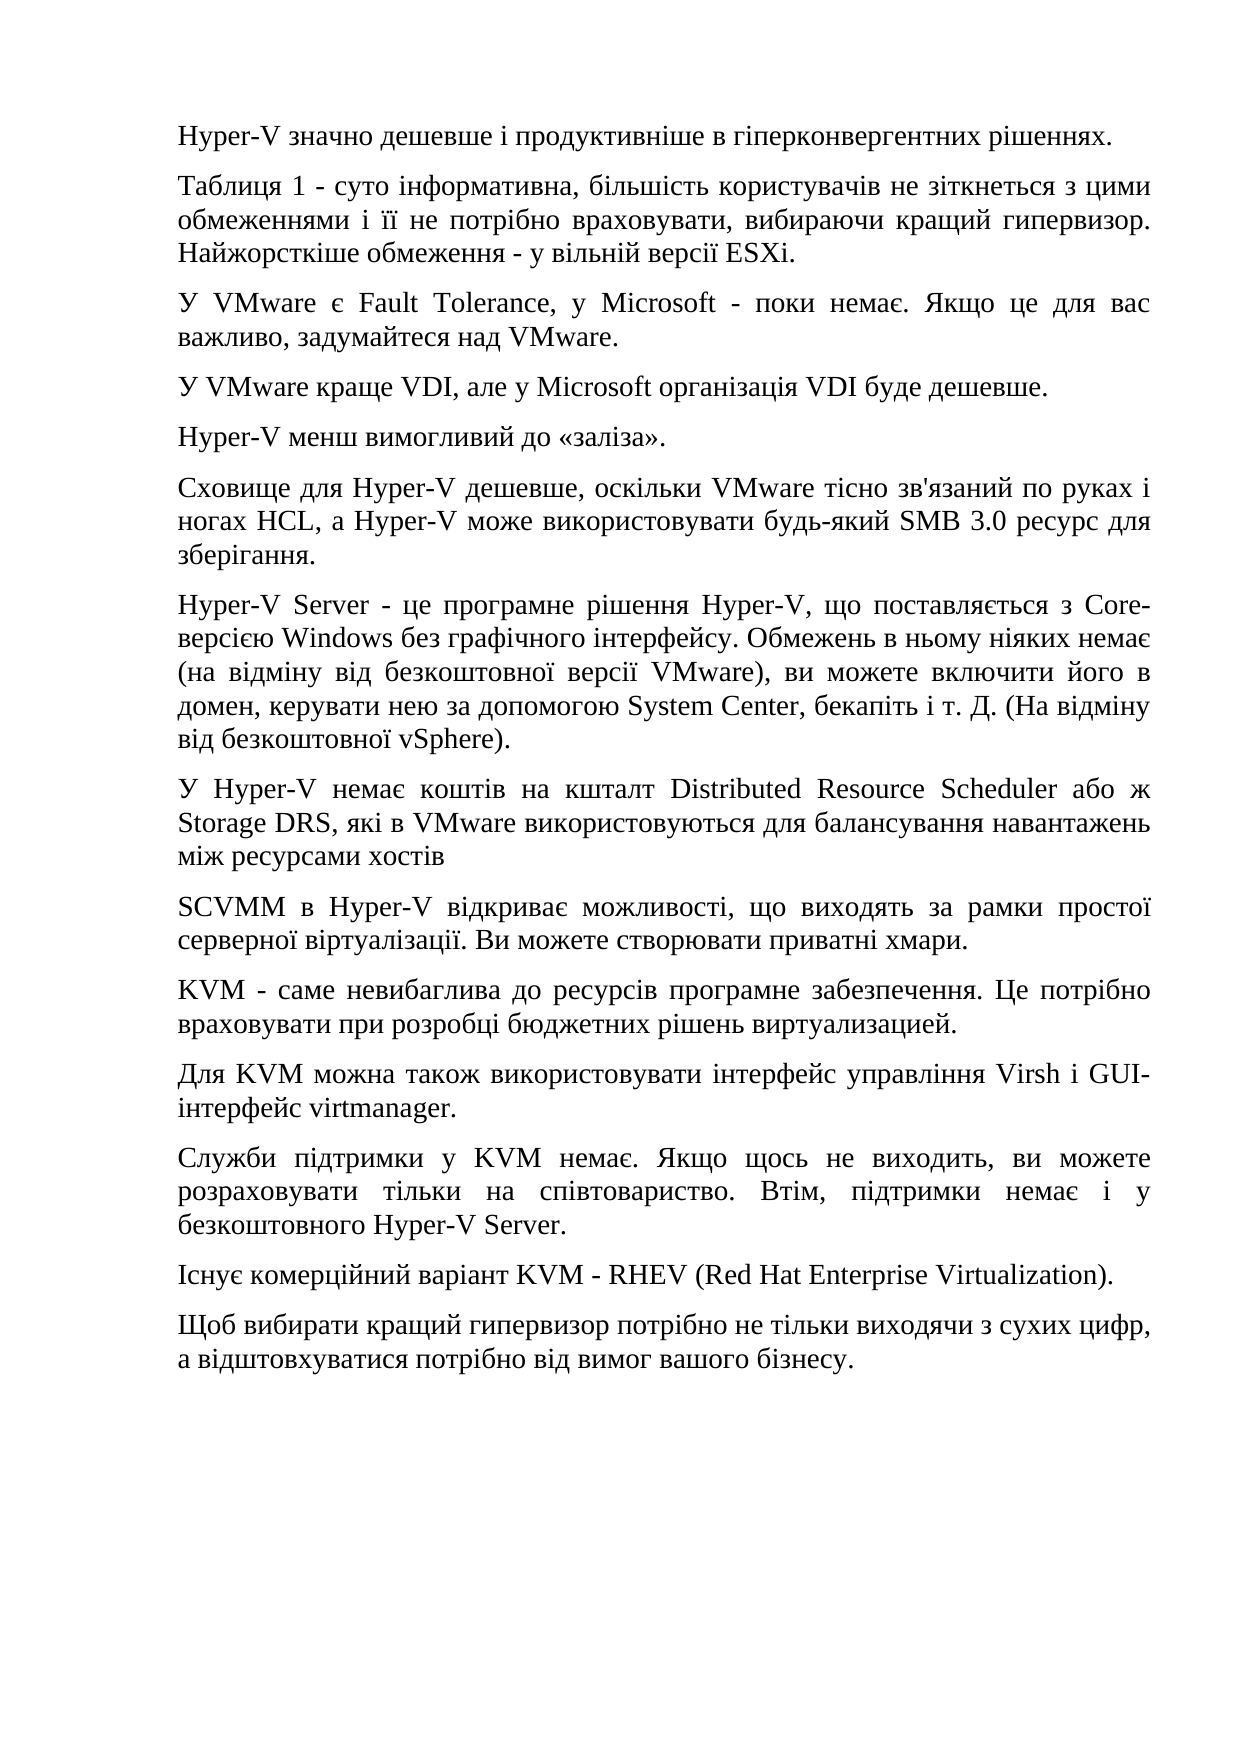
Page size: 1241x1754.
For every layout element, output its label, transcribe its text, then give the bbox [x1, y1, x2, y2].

text У Hyper-V немає коштів на кшталт Distributed Resource Scheduler або ж Storage DRS, які в VMware використовуються для балансування навантажень між ресурсами хостів [177, 771, 1152, 872]
text Щоб вибирати кращий гипервизор потрібно не тільки виходячи з сухих цифр, а відштовхуватися потрібно від вимог вашого бізнесу. [177, 1307, 1152, 1374]
text SCVMM в Hyper-V відкриває можливості, що виходять за рамки простої серверної віртуалізації. Ви можете створювати приватні хмари. [177, 889, 1152, 956]
text KVM - саме невибаглива до ресурсів програмне забезпечення. Це потрібно враховувати при розробці бюджетних рішень виртуализацией. [177, 972, 1152, 1039]
text Hyper-V менш вимогливий до «заліза». [177, 419, 1152, 453]
text У VMware краще VDI, але у Microsoft організація VDI буде дешевше. [177, 369, 1152, 403]
text Існує комерційний варіант KVM - RHEV (Red Hat Enterprise Virtualization). [177, 1257, 1152, 1291]
text Сховище для Hyper-V дешевше, оскільки VMware тісно зв'язаний по руках і ногах HCL, а Hyper-V може використовувати будь-який SMB 3.0 ресурс для зберігання. [177, 470, 1152, 570]
text У VMware є Fault Tolerance, у Microsoft - поки немає. Якщо це для вас важливо, задумайтеся над VMware. [177, 286, 1152, 353]
text Таблиця 1 - суто інформативна, більшість користувачів не зіткнеться з цими обмеженнями і її не потрібно враховувати, вибираючи кращий гипервизор. Найжорсткіше обмеження - у вільній версії ESXi. [177, 168, 1152, 269]
text Для KVM можна також використовувати інтерфейс управління Virsh і GUI-інтерфейс virtmanager. [177, 1056, 1152, 1123]
text Служби підтримки у KVM немає. Якщо щось не виходить, ви можете розраховувати тільки на співтовариство. Втім, підтримки немає і у безкоштовного Hyper-V Server. [177, 1140, 1152, 1241]
text Hyper-V Server - це програмне рішення Hyper-V, що поставляється з Core-версією Windows без графічного інтерфейсу. Обмежень в ньому ніяких немає (на відміну від безкоштовної версії VMware), ви можете включити його в домен, керувати нею за допомогою System Center, бекапіть і т. Д. (На відміну від безкоштовної vSphere). [177, 587, 1152, 755]
text Hyper-V значно дешевше і продуктивніше в гіперконвергентних рішеннях. [177, 118, 1152, 152]
